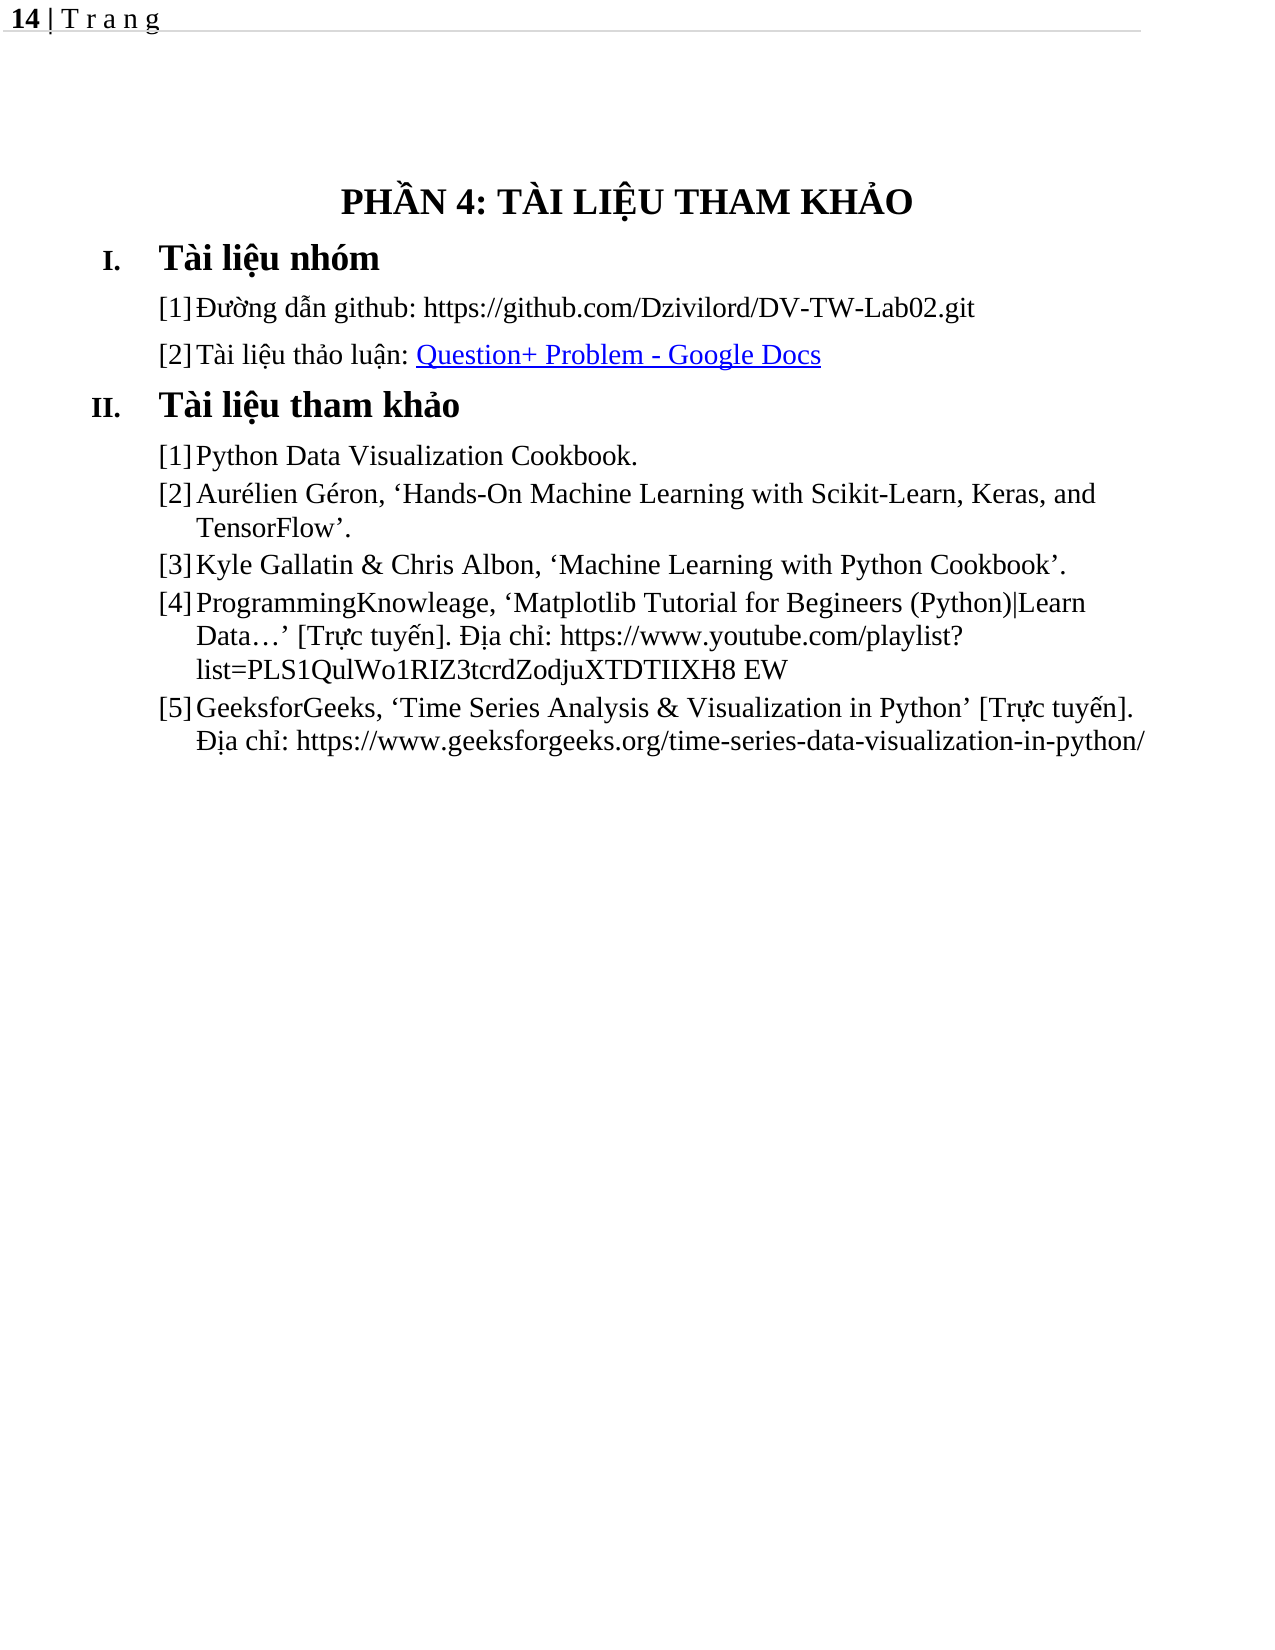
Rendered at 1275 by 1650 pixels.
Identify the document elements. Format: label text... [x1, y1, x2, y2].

subtitle Tài liệu tham khảo [91, 383, 1269, 426]
list ProgrammingKnowleage, ‘Matplotlib Tutorial for Begineers (Python)|Learn Data…’ [Trực tuyến]. Địa chỉ: https://www.youtube.com/playlist?list=PLS1QulWo1RIZ3tcrdZodjuXTDTIIXH8 EW [158, 585, 1153, 686]
list Aurélien Géron, ‘Hands-On Machine Learning with Scikit-Learn, Keras, and TensorFlow’. [158, 476, 1096, 543]
subtitle Tài liệu nhóm [102, 235, 1269, 278]
list Kyle Gallatin & Chris Albon, ‘Machine Learning with Python Cookbook’. [158, 547, 1269, 581]
list Tài liệu thảo luận: Question+ Problem - Google Docs [158, 337, 1149, 370]
list GeeksforGeeks, ‘Time Series Analysis & Visualization in Python’ [Trực tuyến]. Địa chỉ: https://www.geeksforgeeks.org/time-series-data-visualization-in-python/ [158, 690, 1153, 790]
list Python Data Visualization Cookbook. [158, 438, 1269, 472]
subtitle PHẦN 4: TÀI LIỆU THAM KHẢO [82, 179, 1172, 222]
list Đường dẫn github: https://github.com/Dzivilord/DV-TW-Lab02.git [158, 291, 1269, 324]
